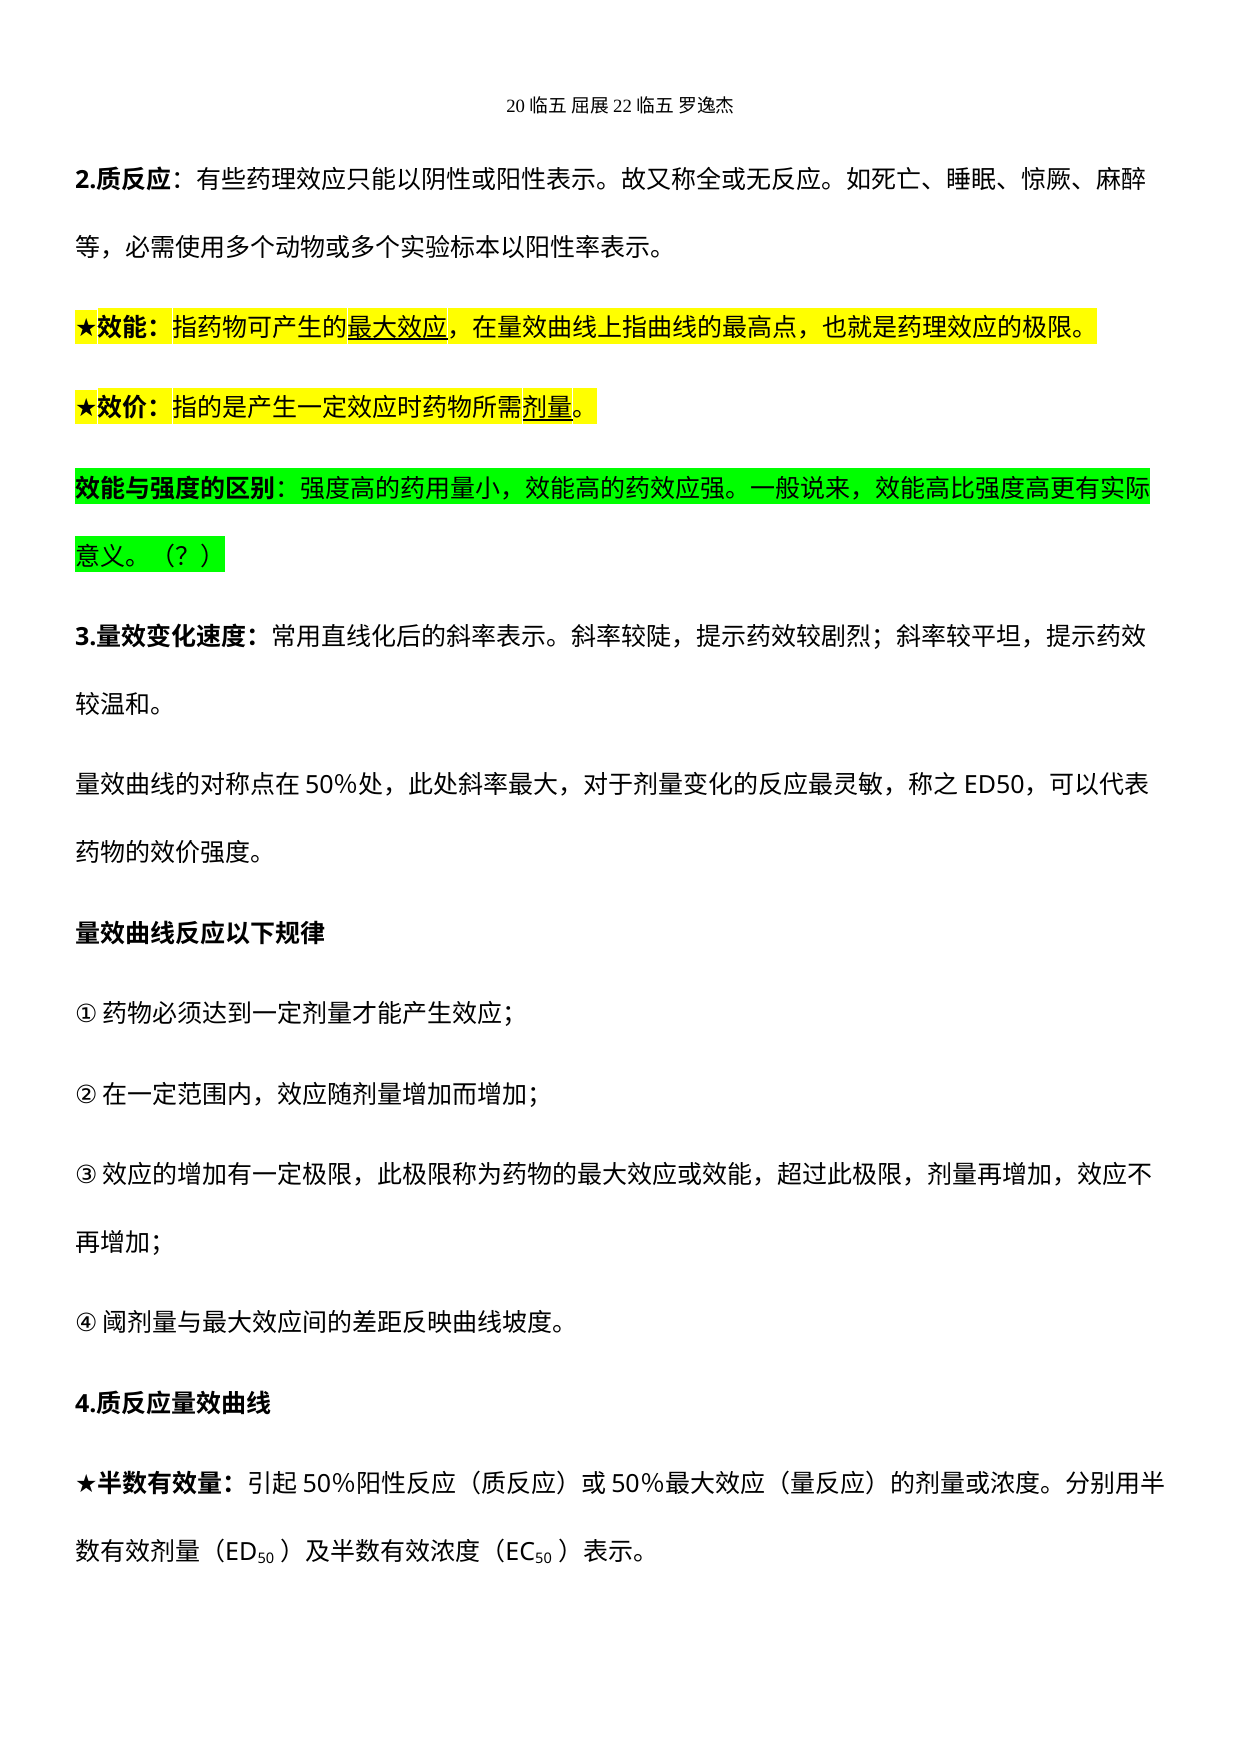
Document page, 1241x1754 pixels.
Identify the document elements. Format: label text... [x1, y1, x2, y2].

text ①药物必须达到一定剂量才能产生效应； [75, 978, 1165, 1046]
text 效能与强度的区别：强度高的药用量小，效能高的药效应强。一般说来，效能高比强度高更有实际意义。（？） [75, 452, 1165, 588]
text ★半数有效量：引起50％阳性反应（质反应）或50％最大效应（量反应）的剂量或浓度。分别用半数有效剂量（ED50 ）及半数有效浓度（EC50 ）表示。 [75, 1448, 1165, 1584]
text ②在一定范围内，效应随剂量增加而增加； [75, 1058, 1165, 1126]
text 4.质反应量效曲线 [75, 1367, 1165, 1435]
text 量效曲线的对称点在50％处，此处斜率最大，对于剂量变化的反应最灵敏，称之ED50，可以代表药物的效价强度。 [75, 749, 1165, 885]
text ★效价：指的是产生一定效应时药物所需剂量。 [75, 372, 1165, 440]
text 2.质反应：有些药理效应只能以阴性或阳性表示。故又称全或无反应。如死亡、睡眠、惊厥、麻醉等，必需使用多个动物或多个实验标本以阳性率表示。 [75, 143, 1165, 279]
text ★效能：指药物可产生的最大效应，在量效曲线上指曲线的最高点，也就是药理效应的极限。 [75, 292, 1165, 359]
text 3.量效变化速度：常用直线化后的斜率表示。斜率较陡，提示药效较剧烈；斜率较平坦，提示药效较温和。 [75, 601, 1165, 737]
text ④阈剂量与最大效应间的差距反映曲线坡度。 [75, 1287, 1165, 1355]
text 量效曲线反应以下规律 [75, 897, 1165, 965]
text ③效应的增加有一定极限，此极限称为药物的最大效应或效能，超过此极限，剂量再增加，效应不再增加； [75, 1139, 1165, 1274]
